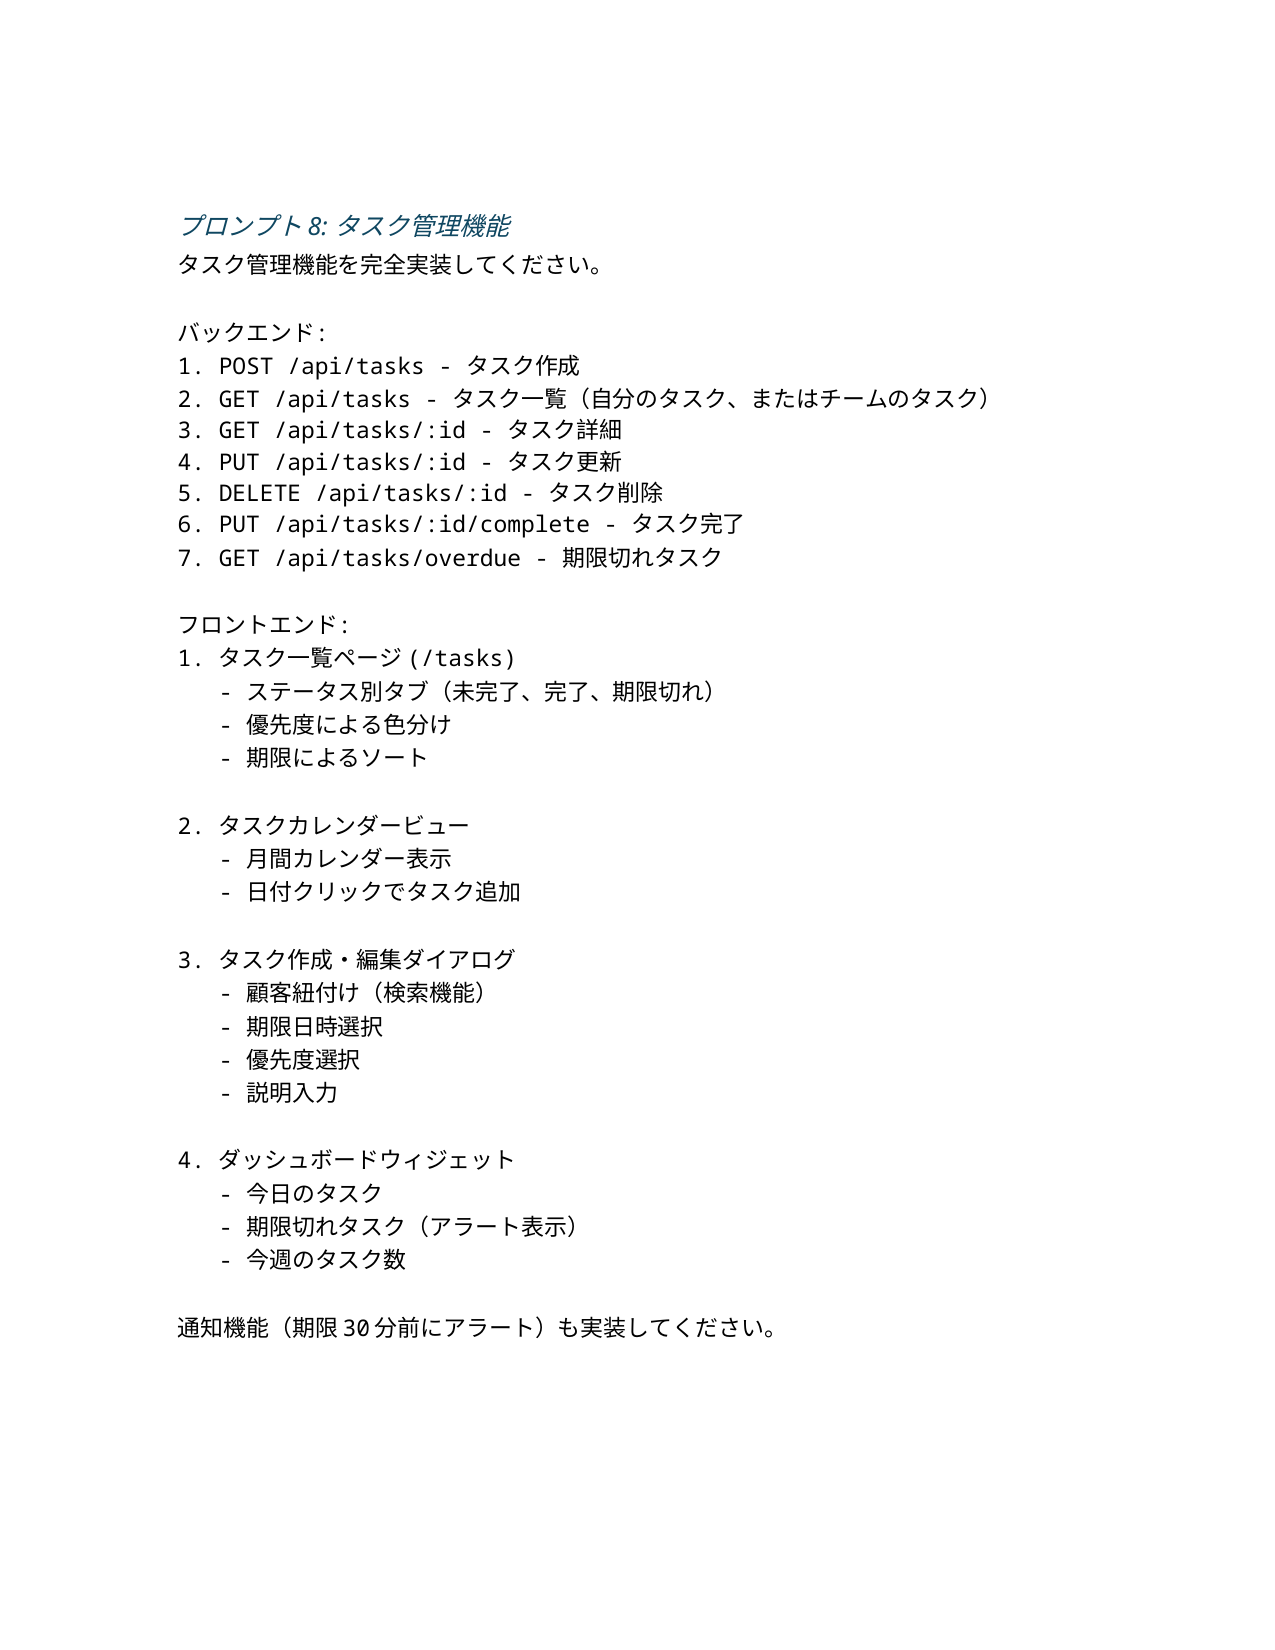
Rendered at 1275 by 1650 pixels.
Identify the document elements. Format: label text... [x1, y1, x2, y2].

subtitle プロンプト8: タスク管理機能 [177, 207, 1098, 243]
text タスク管理機能を完全実装してください。 バックエンド: 1. POST /api/tasks - タスク作成 2. GET /api/tasks - タスク一覧（自分のタスク、またはチームのタスク） 3. GET /api/tasks/:id - タスク詳細 4. PUT /api/tasks/:id - タスク更新 5. DELETE /api/tasks/:id - タスク削除 6. PUT /api/tasks/:id/complete - タスク完了 7. GET /api/tasks/overdue - 期限切れタスク フロントエンド: 1. タスク一覧ページ (/tasks) - ステータス別タブ（未完了、完了、期限切れ） - 優先度による色分け - 期限によるソート 2. タスクカレンダービュー - 月間カレンダー表示 - 日付クリックでタスク追加 3. タスク作成・編集ダイアログ - 顧客紐付け（検索機能） - 期限日時選択 - 優先度選択 - 説明入力 4. ダッシュボードウィジェット - 今日のタスク - 期限切れタスク（アラート表示） - 今週のタスク数 通知機能（期限30分前にアラート）も実装してください。 [177, 247, 1098, 1343]
